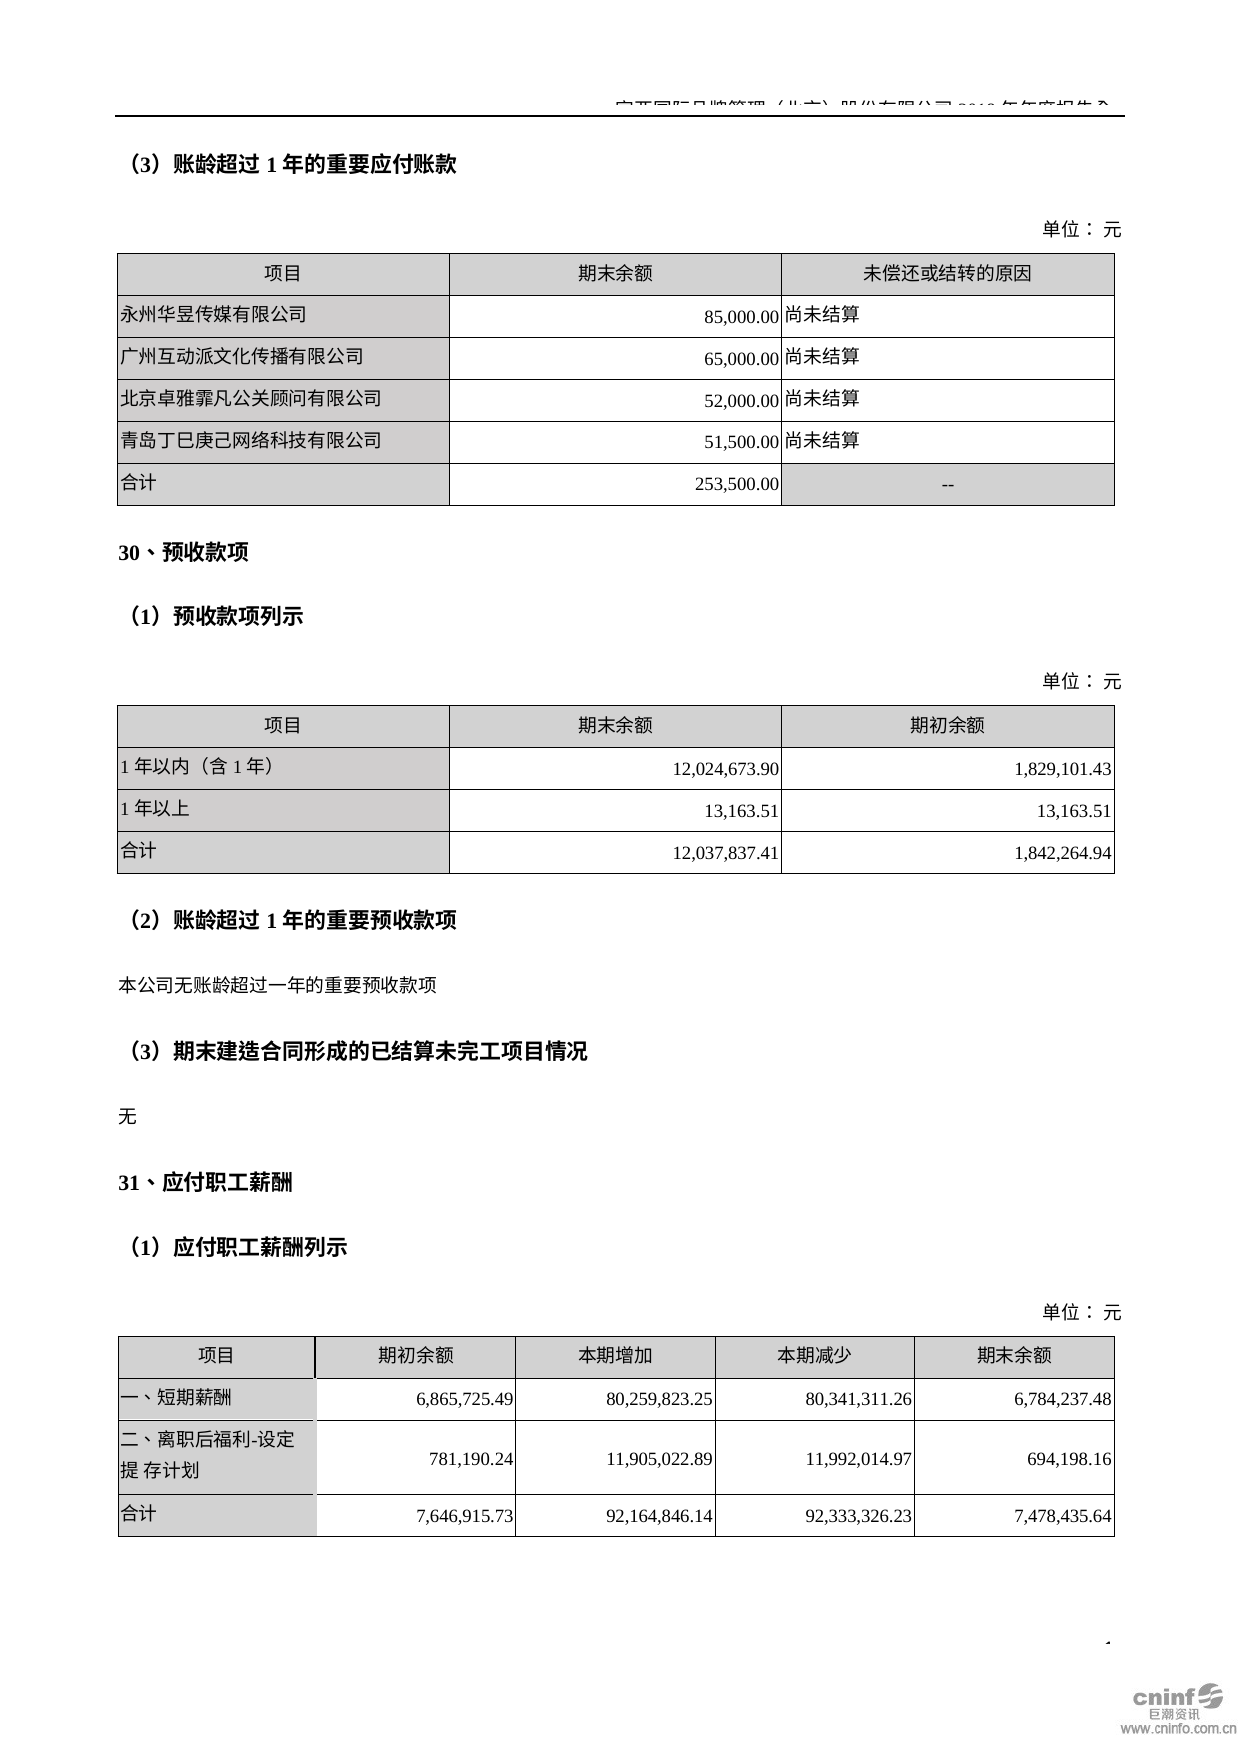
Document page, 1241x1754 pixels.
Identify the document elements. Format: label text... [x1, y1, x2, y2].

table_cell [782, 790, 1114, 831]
subtitle （2）账龄超过 1 年的重要预收款项 [118, 905, 1240, 935]
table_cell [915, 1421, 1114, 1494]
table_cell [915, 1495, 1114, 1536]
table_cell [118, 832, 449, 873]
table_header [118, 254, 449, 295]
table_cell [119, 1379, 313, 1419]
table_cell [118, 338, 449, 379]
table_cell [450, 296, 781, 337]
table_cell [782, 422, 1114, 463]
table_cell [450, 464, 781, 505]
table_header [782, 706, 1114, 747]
text 单位： 元 [102, 1299, 1122, 1324]
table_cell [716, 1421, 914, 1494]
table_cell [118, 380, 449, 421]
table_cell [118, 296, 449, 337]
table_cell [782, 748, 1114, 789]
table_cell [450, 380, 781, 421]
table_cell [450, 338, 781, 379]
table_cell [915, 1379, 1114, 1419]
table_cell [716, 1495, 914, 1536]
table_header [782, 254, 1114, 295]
subtitle 31、应付职工薪酬 [118, 1167, 1240, 1197]
picture [1115, 1680, 1240, 1737]
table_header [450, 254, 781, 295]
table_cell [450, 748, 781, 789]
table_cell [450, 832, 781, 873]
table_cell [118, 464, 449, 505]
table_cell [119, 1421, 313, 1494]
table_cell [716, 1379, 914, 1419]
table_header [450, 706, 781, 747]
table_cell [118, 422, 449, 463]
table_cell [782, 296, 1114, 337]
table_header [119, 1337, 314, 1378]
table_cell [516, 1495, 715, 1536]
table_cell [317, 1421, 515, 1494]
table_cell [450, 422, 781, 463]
subtitle （1）预收款项列示 [118, 601, 1240, 631]
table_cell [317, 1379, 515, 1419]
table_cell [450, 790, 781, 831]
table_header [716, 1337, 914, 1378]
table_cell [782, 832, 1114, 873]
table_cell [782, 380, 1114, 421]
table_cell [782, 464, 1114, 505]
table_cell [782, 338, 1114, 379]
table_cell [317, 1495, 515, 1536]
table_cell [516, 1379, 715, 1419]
text 单位： 元 [102, 216, 1122, 242]
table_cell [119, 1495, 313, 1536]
text 单位： 元 [102, 668, 1122, 694]
subtitle （3）期末建造合同形成的已结算未完工项目情况 [118, 1036, 1240, 1066]
subtitle 30、预收款项 [118, 537, 1240, 566]
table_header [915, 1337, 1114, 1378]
subtitle （3）账龄超过 1 年的重要应付账款 [118, 149, 1240, 179]
text 无 [118, 1103, 1240, 1129]
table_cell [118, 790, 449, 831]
subtitle （1）应付职工薪酬列示 [118, 1232, 1240, 1261]
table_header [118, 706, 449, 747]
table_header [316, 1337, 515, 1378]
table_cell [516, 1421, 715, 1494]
text 本公司无账龄超过一年的重要预收款项 [118, 972, 1240, 998]
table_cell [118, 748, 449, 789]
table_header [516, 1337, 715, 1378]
